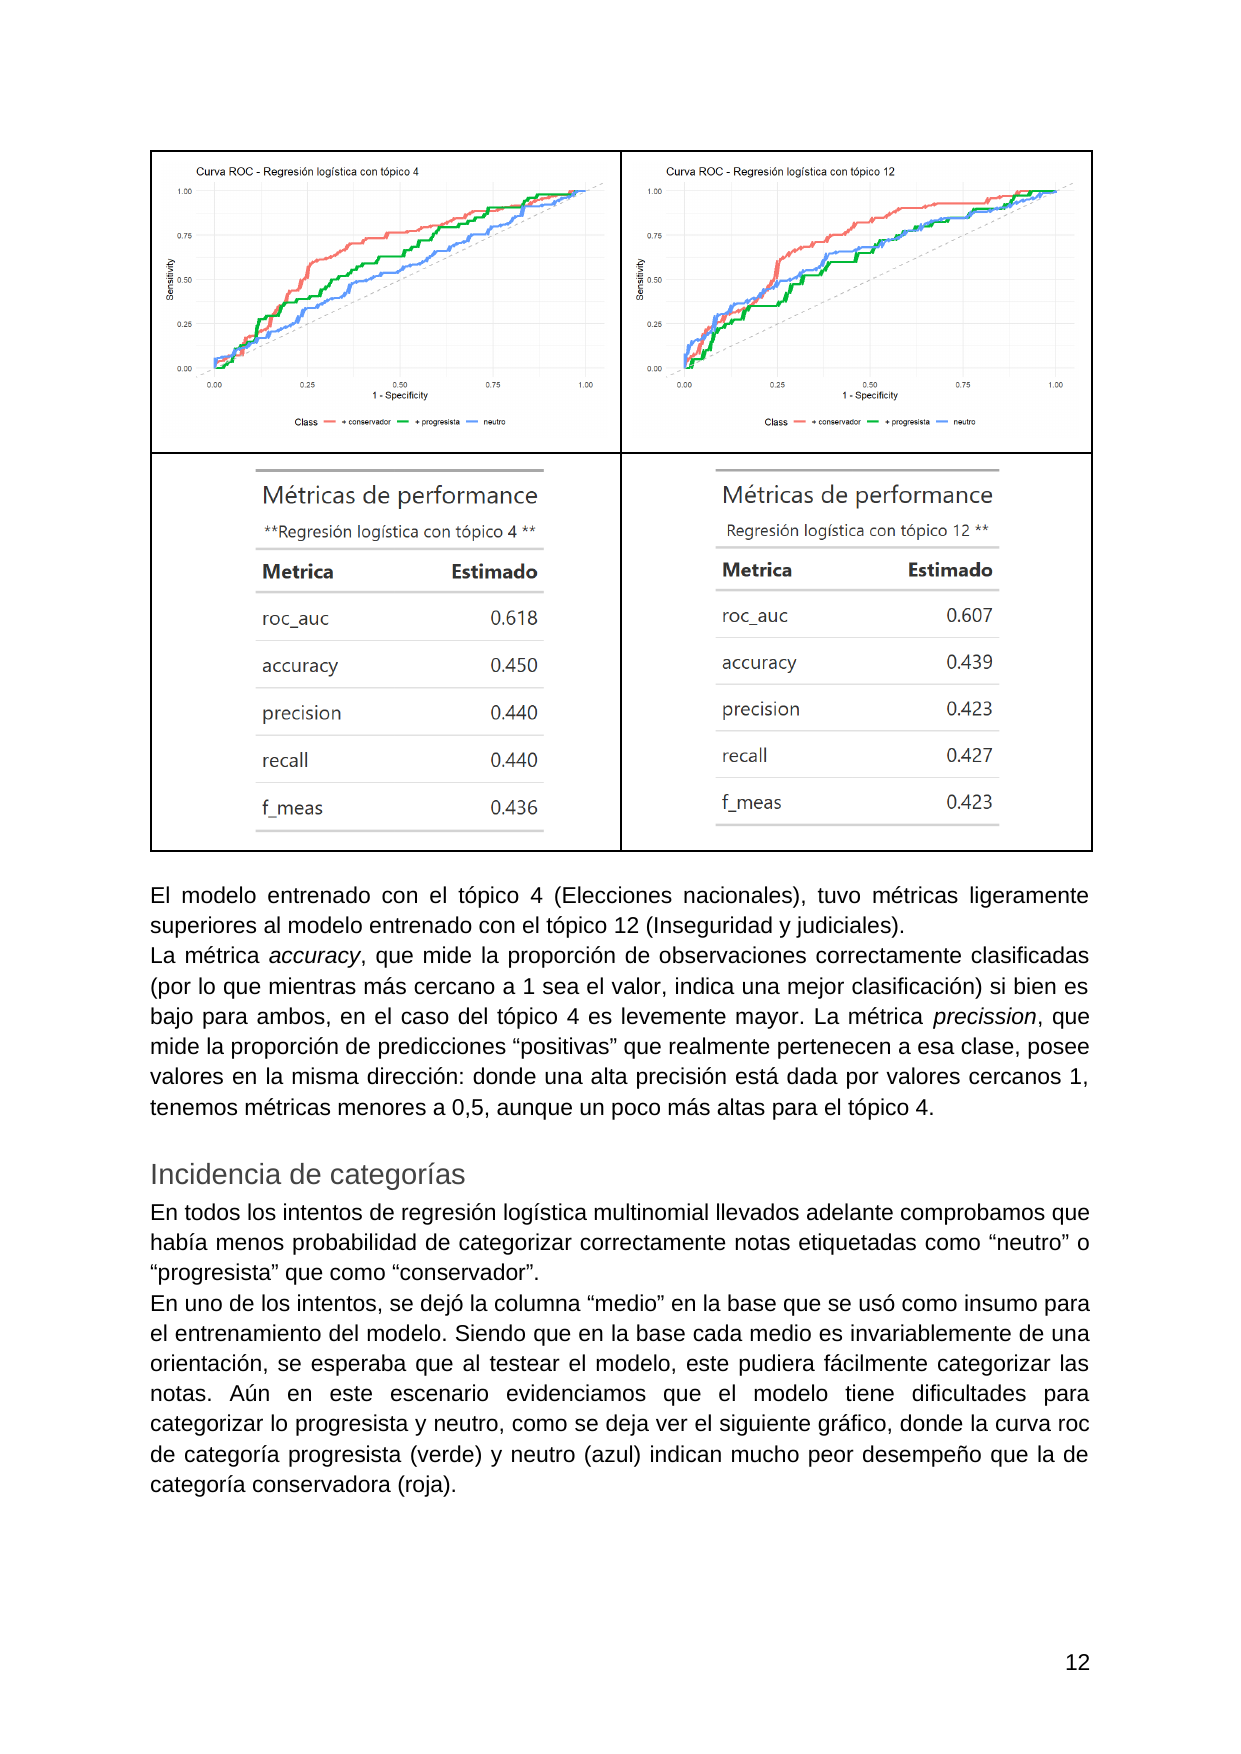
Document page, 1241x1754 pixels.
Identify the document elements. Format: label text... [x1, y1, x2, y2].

table_cell [622, 454, 1091, 850]
picture [631, 162, 1079, 438]
picture [249, 464, 549, 836]
picture [709, 464, 1004, 830]
text El modelo entrenado con el tópico 4 (Elecciones nacionales), tuvo métricas ligeramente superiores al modelo entrenado con el tópico 12 (Inseguridad y judiciales). [150, 882, 1090, 939]
picture [161, 162, 609, 438]
text En uno de los intentos, se dejó la columna “medio” en la base que se usó como insumo para el entrenamiento del modelo. Siendo que en la base cada medio es invariablemente de una orientación, se esperaba que al testear el modelo, este pudiera fácilmente categorizar las notas. Aún en este escenario evidenciamos que el modelo tiene dificultades para categorizar lo progresista y neutro, como se deja ver el siguiente gráfico, donde la curva roc de categoría progresista (verde) y neutro (azul) indican mucho peor desempeño que la de categoría conservadora (roja). [150, 1289, 1090, 1497]
table_cell [152, 152, 620, 452]
text En todos los intentos de regresión logística multinomial llevados adelante comprobamos que había menos probabilidad de categorizar correctamente notas etiquetadas como “neutro” o “progresista” que como “conservador”. [150, 1199, 1090, 1286]
text La métrica accuracy, que mide la proporción de observaciones correctamente clasificadas (por lo que mientras más cercano a 1 sea el valor, indica una mejor clasificación) si bien es bajo para ambos, en el caso del tópico 4 es levemente mayor. La métrica precission, que mide la proporción de predicciones “positivas” que realmente pertenecen a esa clase, posee valores en la misma dirección: donde una alta precisión está dada por valores cercanos 1, tenemos métricas menores a 0,5, aunque un poco más altas para el tópico 4. [150, 942, 1090, 1120]
table_cell [152, 454, 620, 850]
subtitle Incidencia de categorías [150, 1157, 1090, 1191]
table_cell [622, 152, 1091, 452]
